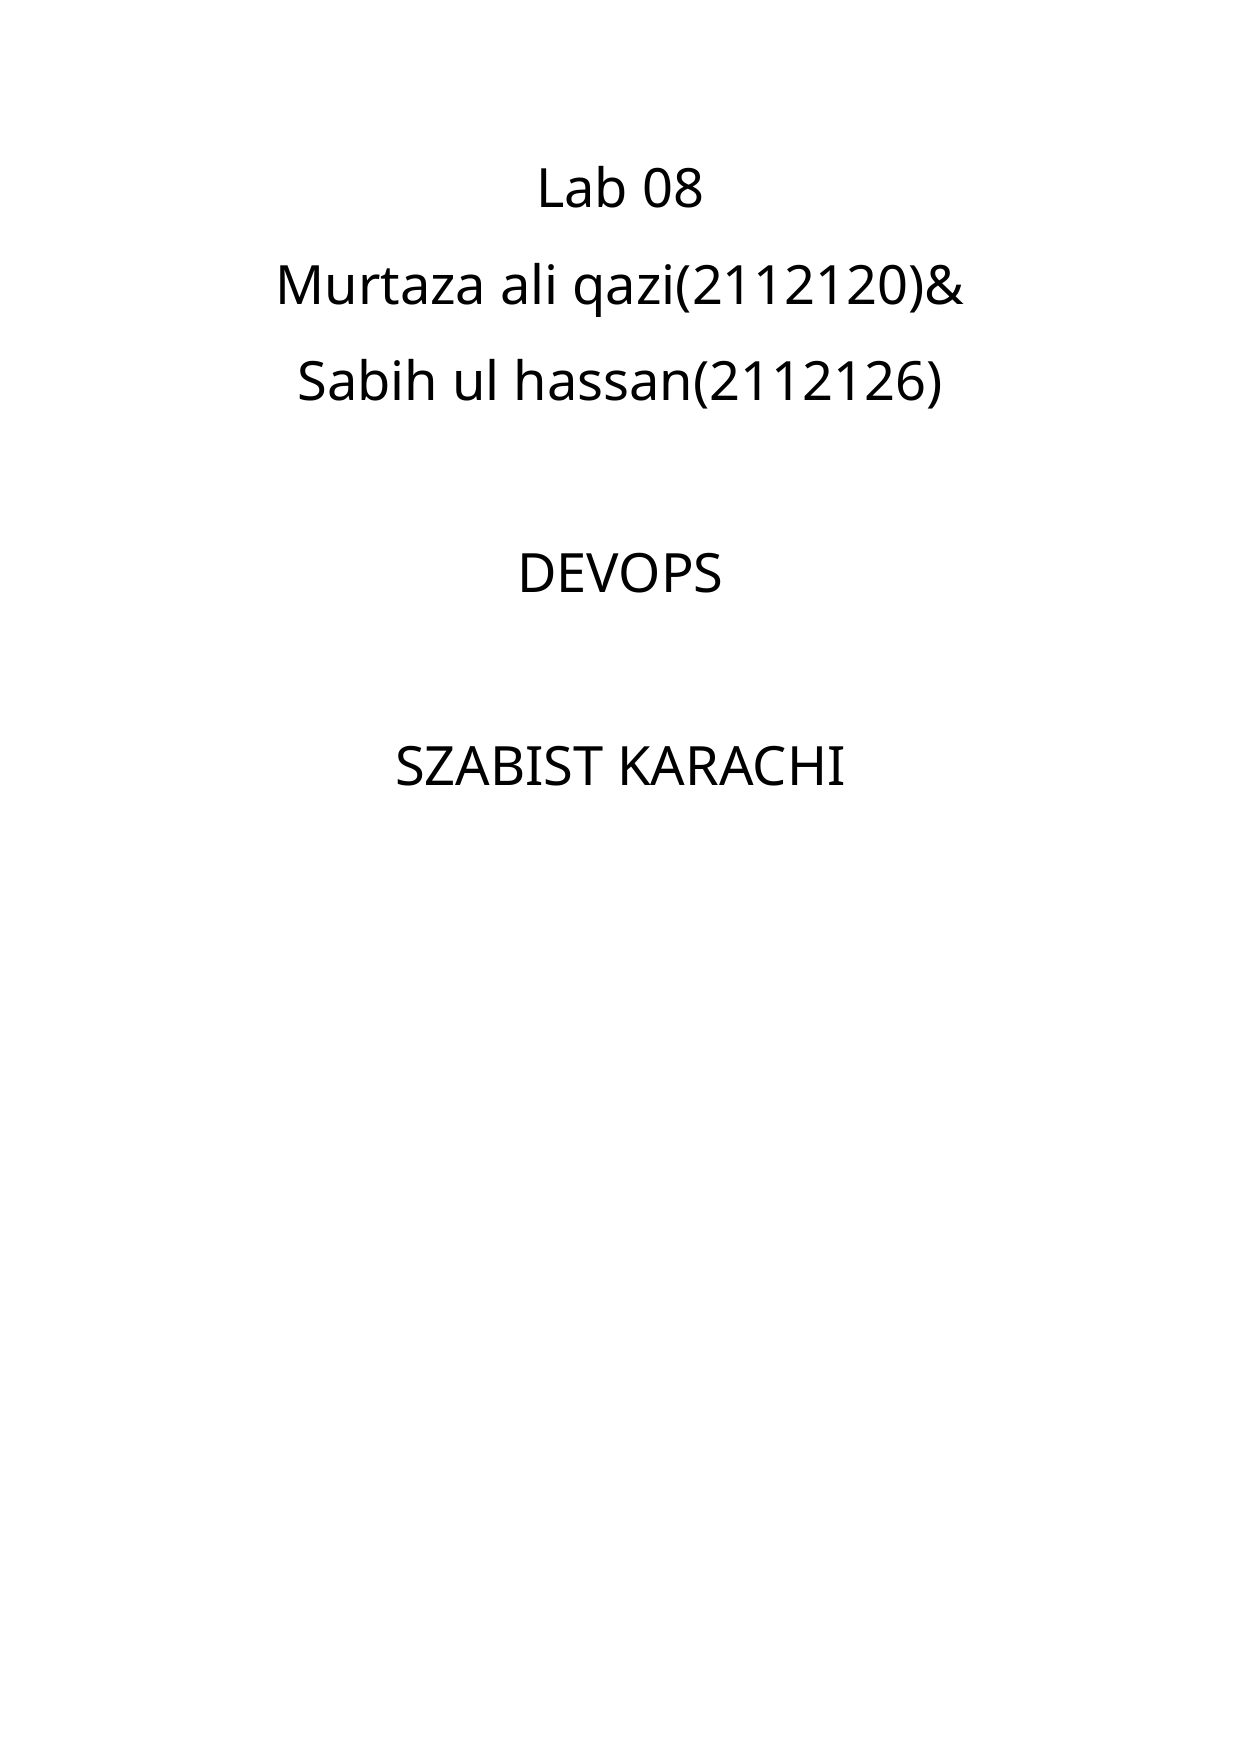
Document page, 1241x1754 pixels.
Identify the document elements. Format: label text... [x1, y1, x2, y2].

text DEVOPS [150, 535, 1090, 609]
text Murtaza ali qazi(2112120)& [150, 246, 1090, 320]
text SZABIST KARACHI [150, 727, 1090, 801]
text Sabih ul hassan(2112126) [150, 342, 1090, 416]
text Lab 08 [150, 150, 1090, 224]
